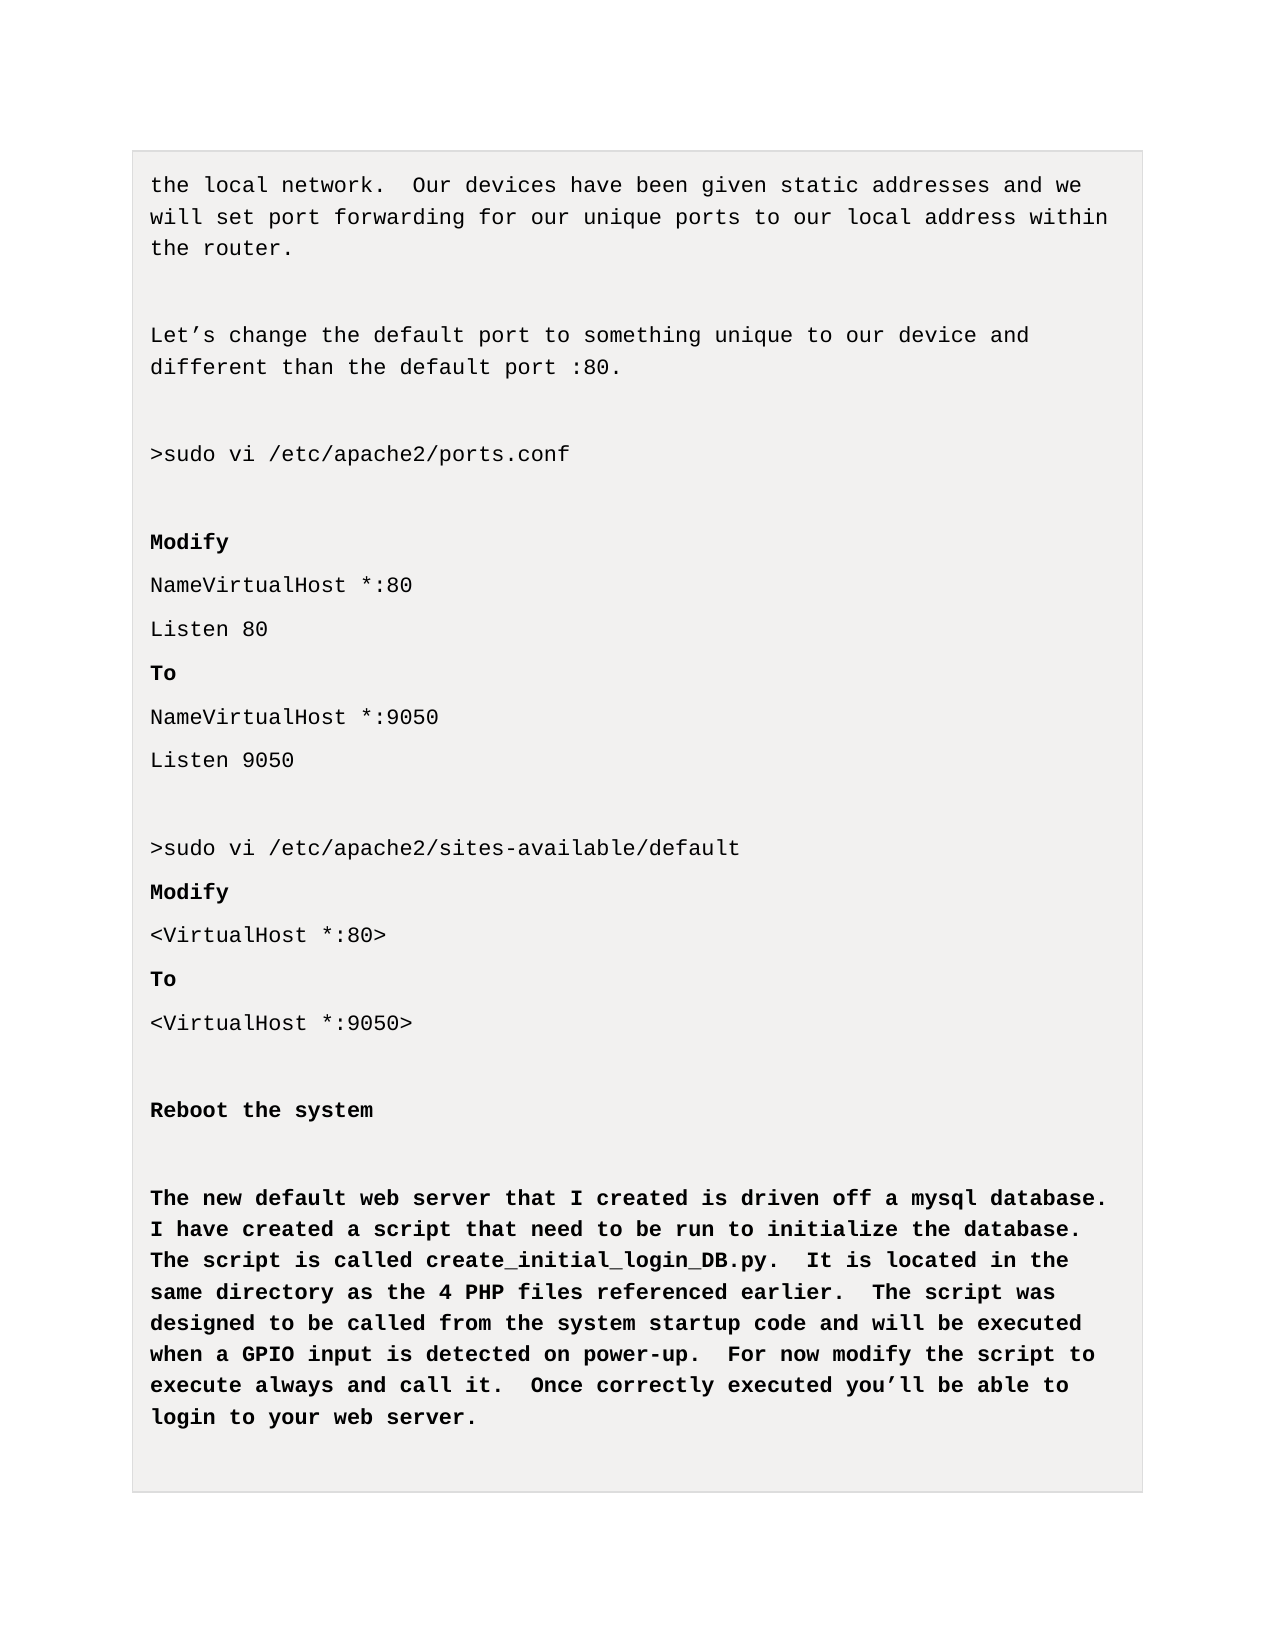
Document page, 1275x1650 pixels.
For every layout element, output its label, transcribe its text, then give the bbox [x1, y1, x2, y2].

text Modify [133, 856, 1142, 900]
text <VirtualHost *:80> [133, 900, 1142, 944]
text Let’s change the default port to something unique to our device and different than the default port :80. [133, 300, 1142, 375]
text Listen 9050 [133, 725, 1142, 769]
text To [133, 637, 1142, 681]
text The new default web server that I created is driven off a mysql database. I have created a script that need to be run to initialize the database. The script is called create_initial_login_DB.py. It is located in the same directory as the 4 PHP files referenced earlier. The script was designed to be called from the system startup code and will be executed when a GPIO input is detected on power-up. For now modify the script to execute always and call it. Once correctly executed you’ll be able to login to your web server. [133, 1162, 1142, 1425]
text >sudo vi /etc/apache2/sites-available/default [133, 812, 1142, 856]
text Reboot the system [133, 1075, 1142, 1119]
text Modify [133, 506, 1142, 550]
text NameVirtualHost *:80 [133, 550, 1142, 594]
text >sudo vi /etc/apache2/ports.conf [133, 419, 1142, 462]
text <VirtualHost *:9050> [133, 987, 1142, 1031]
text Listen 80 [133, 594, 1142, 637]
text NameVirtualHost *:9050 [133, 681, 1142, 725]
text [133, 152, 1142, 256]
text To [133, 944, 1142, 987]
